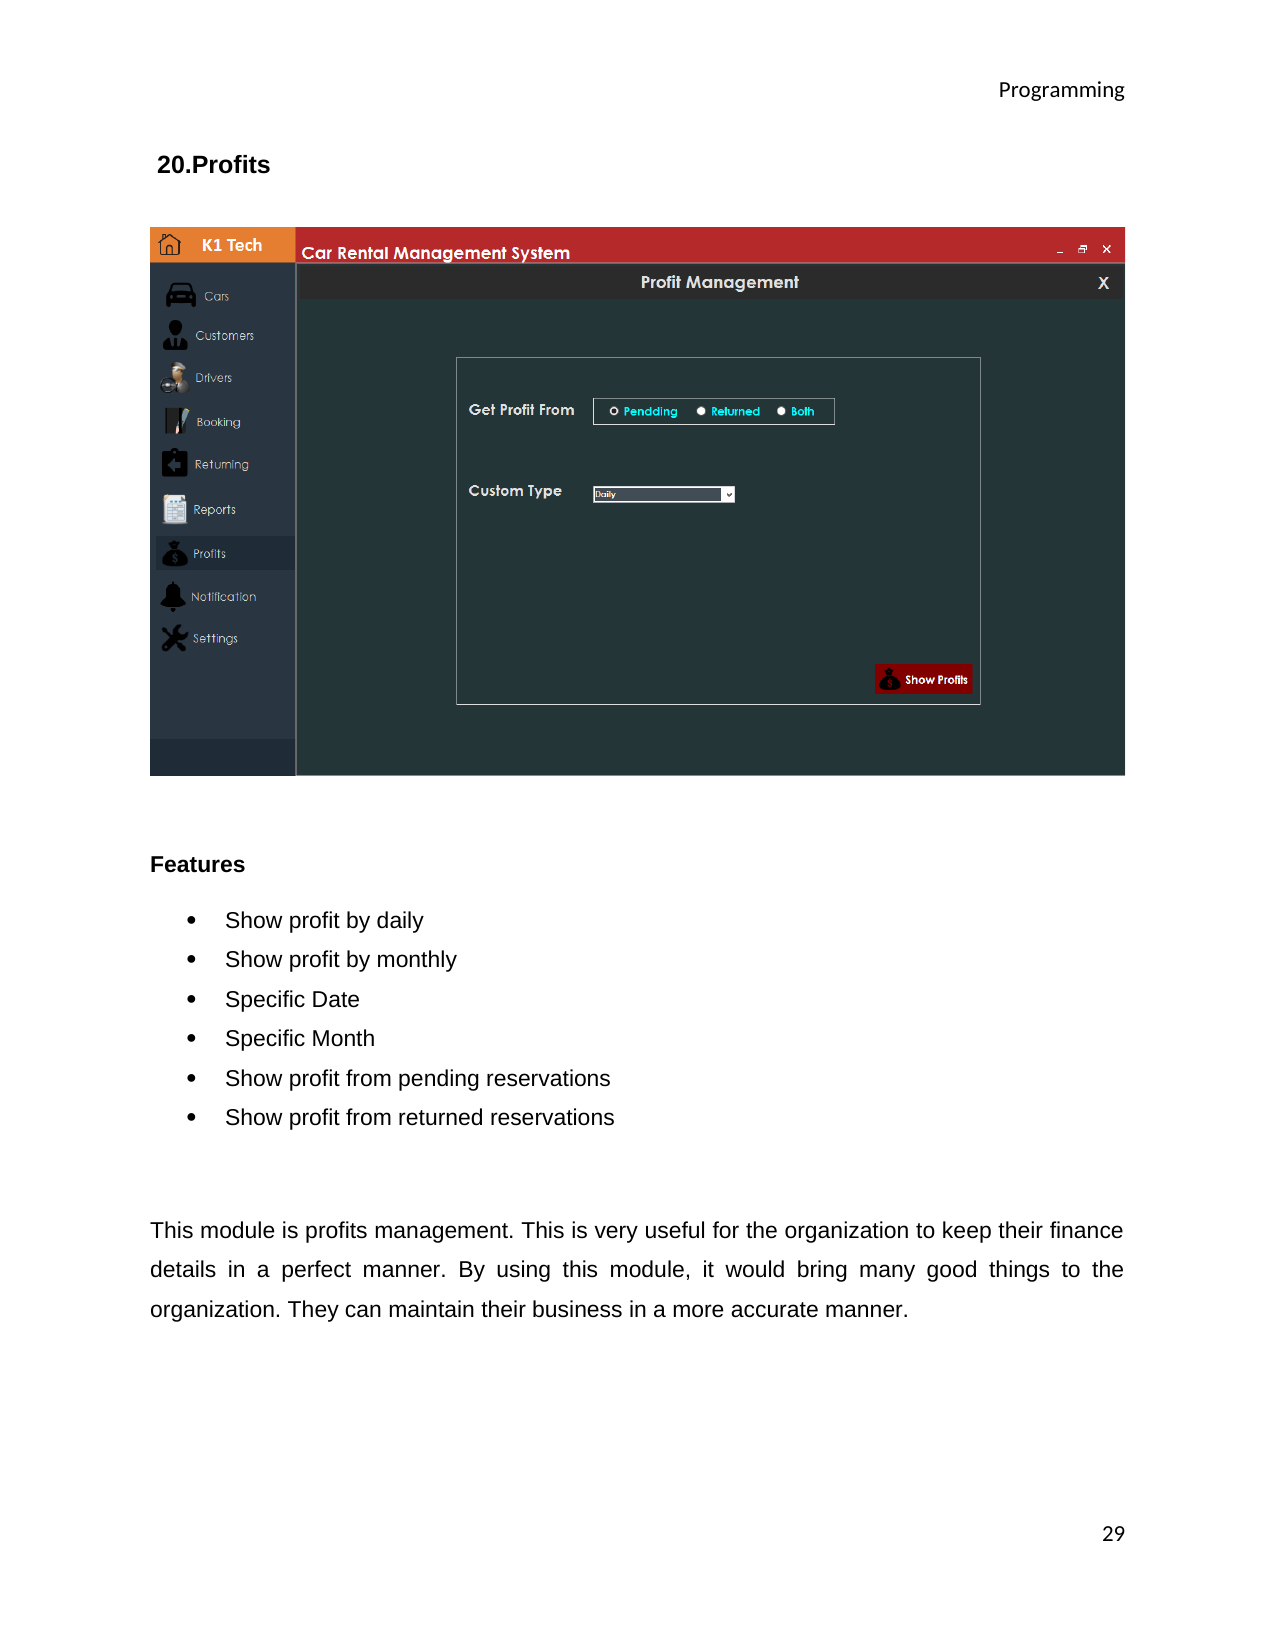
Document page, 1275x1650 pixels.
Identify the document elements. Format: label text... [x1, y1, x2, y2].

picture [150, 227, 1125, 776]
list Show profit by daily [187, 907, 1125, 933]
list Specific Date [187, 986, 1125, 1012]
text Features [150, 851, 1125, 877]
list Show profit from pending reservations [187, 1065, 1125, 1091]
list Specific Month [187, 1025, 1125, 1052]
text This module is profits management. This is very useful for the organization to keep their finance details in a perfect manner. By using this module, it would bring many good things to the organization. They can maintain their business in a more accurate manner. [150, 1217, 1125, 1322]
list Show profit from returned reservations [187, 1104, 1125, 1131]
subtitle 20.Profits [150, 150, 1125, 179]
list Show profit by monthly [187, 946, 1125, 973]
